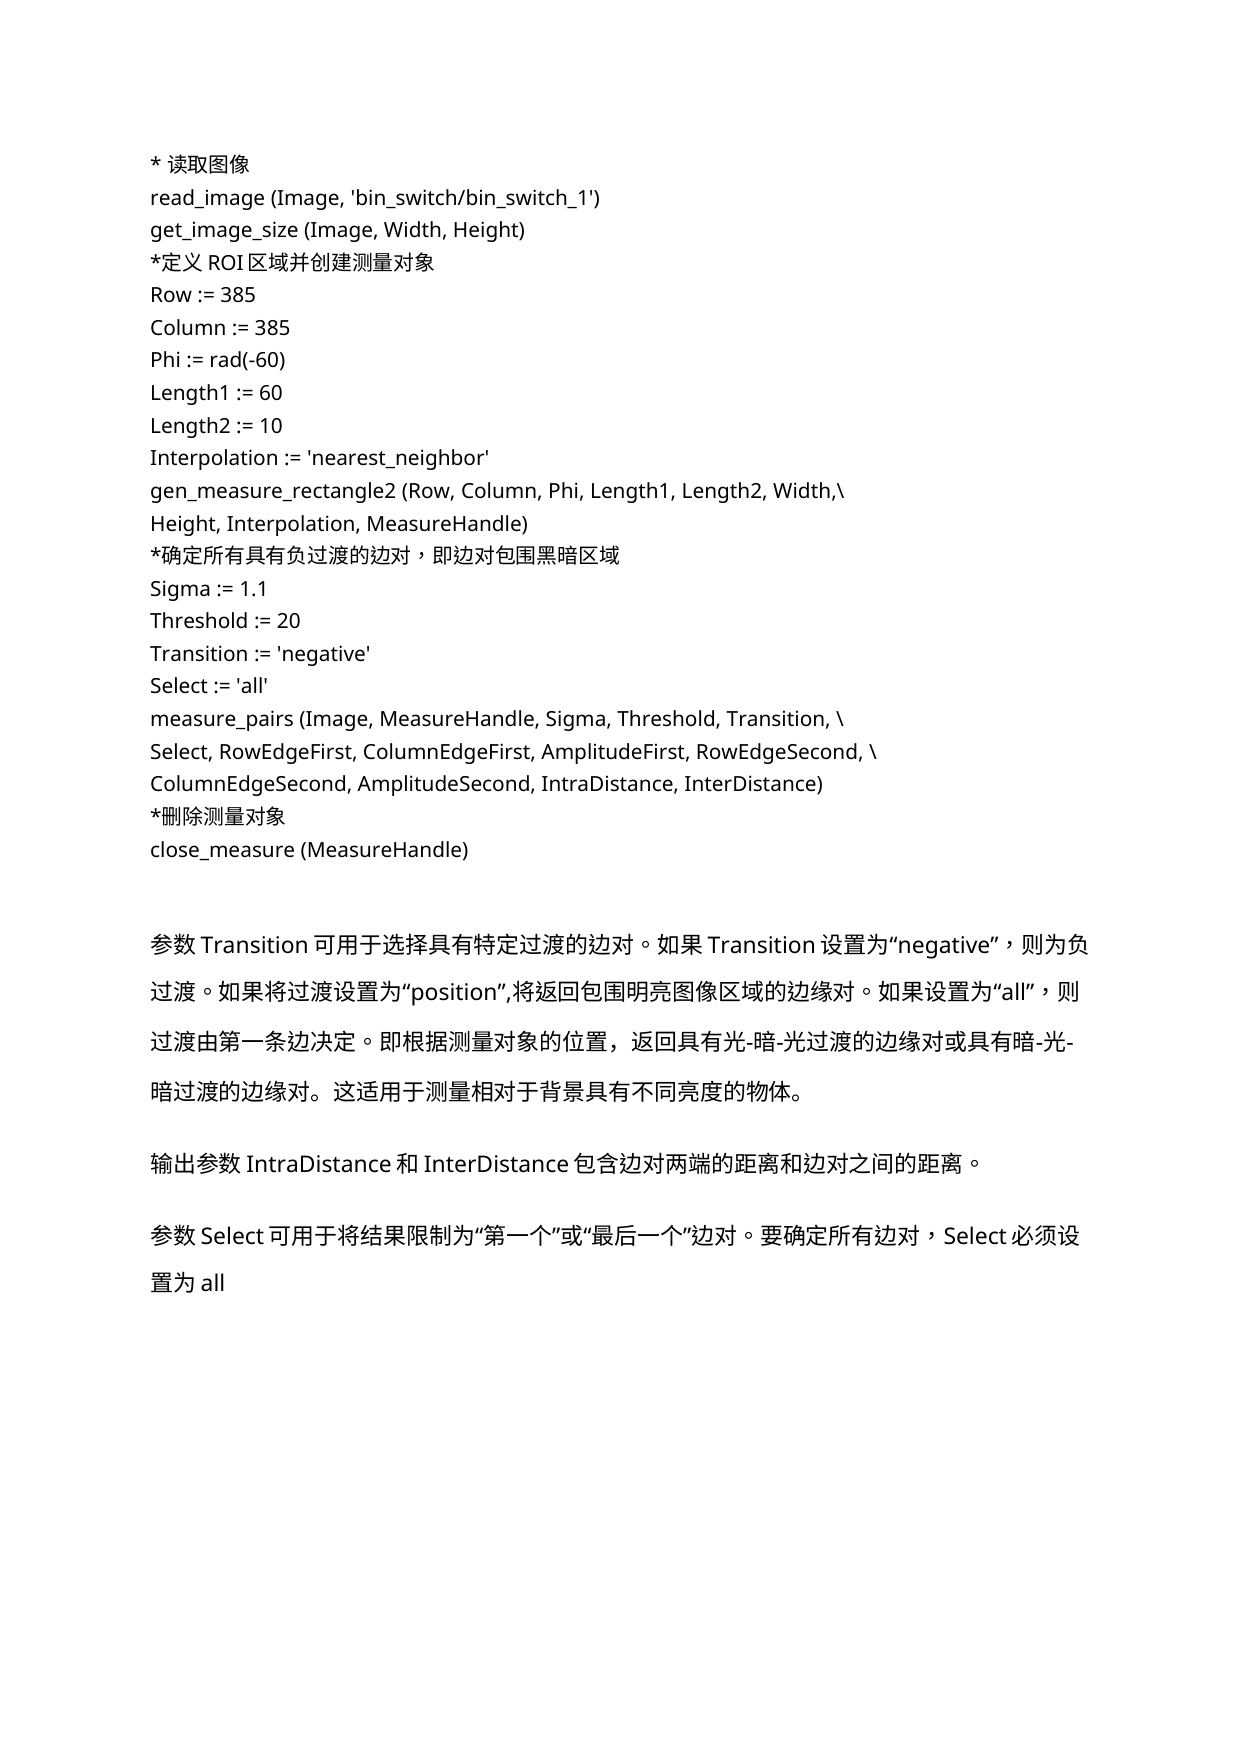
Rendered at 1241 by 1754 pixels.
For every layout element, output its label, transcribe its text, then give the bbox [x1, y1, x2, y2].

text 输出参数IntraDistance和InterDistance包含边对两端的距离和边对之间的距离。 [150, 1148, 1090, 1179]
text 参数Select可用于将结果限制为“第一个”或“最后一个”边对。要确定所有边对，Select必须设置为all [150, 1220, 1090, 1298]
text 参数Transition可用于选择具有特定过渡的边对。如果Transition设置为“negative”，则为负过渡。如果将过渡设置为“position”,将返回包围明亮图像区域的边缘对。如果设置为“all”，则过渡由第一条边决定。即根据测量对象的位置，返回具有光-暗-光过渡的边缘对或具有暗-光-暗过渡的边缘对。这适用于测量相对于背景具有不同亮度的物体。 [150, 929, 1090, 1107]
